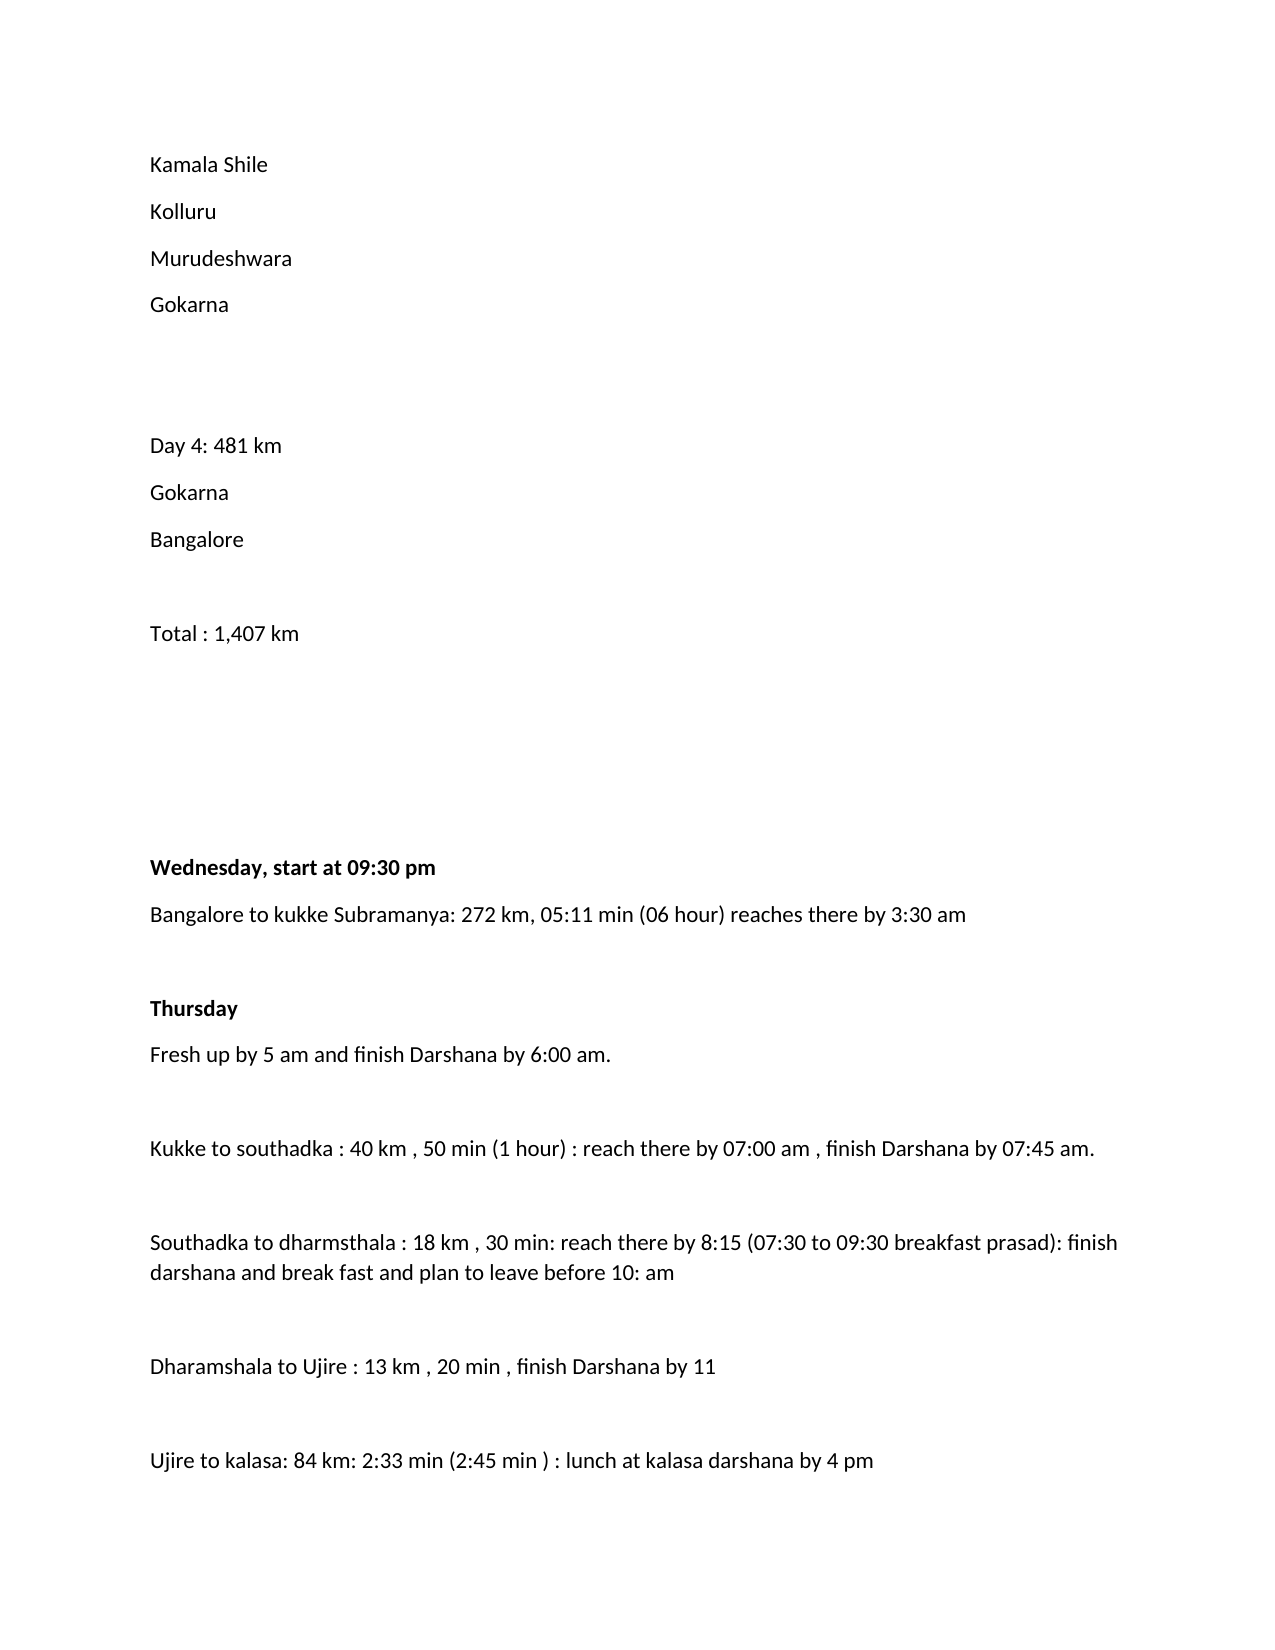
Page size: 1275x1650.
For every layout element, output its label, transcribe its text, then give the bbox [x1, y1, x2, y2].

text Gokarna [150, 478, 1125, 506]
text Total : 1,407 km [150, 619, 1125, 647]
text Kamala Shile [150, 150, 1125, 178]
text Wednesday, start at 09:30 pm [150, 853, 1125, 881]
text Murudeshwara [150, 244, 1125, 272]
text Day 4: 481 km [150, 431, 1125, 459]
text Fresh up by 5 am and finish Darshana by 6:00 am. [150, 1041, 1125, 1069]
text Ujire to kalasa: 84 km: 2:33 min (2:45 min ) : lunch at kalasa darshana by 4 pm [150, 1446, 1125, 1474]
text Kukke to southadka : 40 km , 50 min (1 hour) : reach there by 07:00 am , finish Darshana by 07:45 am. [150, 1134, 1125, 1162]
text Kolluru [150, 197, 1125, 225]
text Gokarna [150, 291, 1125, 319]
text Bangalore [150, 525, 1125, 553]
text Dharamshala to Ujire : 13 km , 20 min , finish Darshana by 11 [150, 1352, 1125, 1380]
text Bangalore to kukke Subramanya: 272 km, 05:11 min (06 hour) reaches there by 3:30 am [150, 900, 1125, 928]
text Southadka to dharmsthala : 18 km , 30 min: reach there by 8:15 (07:30 to 09:30 breakfast prasad): finish darshana and break fast and plan to leave before 10: am [150, 1228, 1125, 1286]
text Thursday [150, 994, 1125, 1022]
